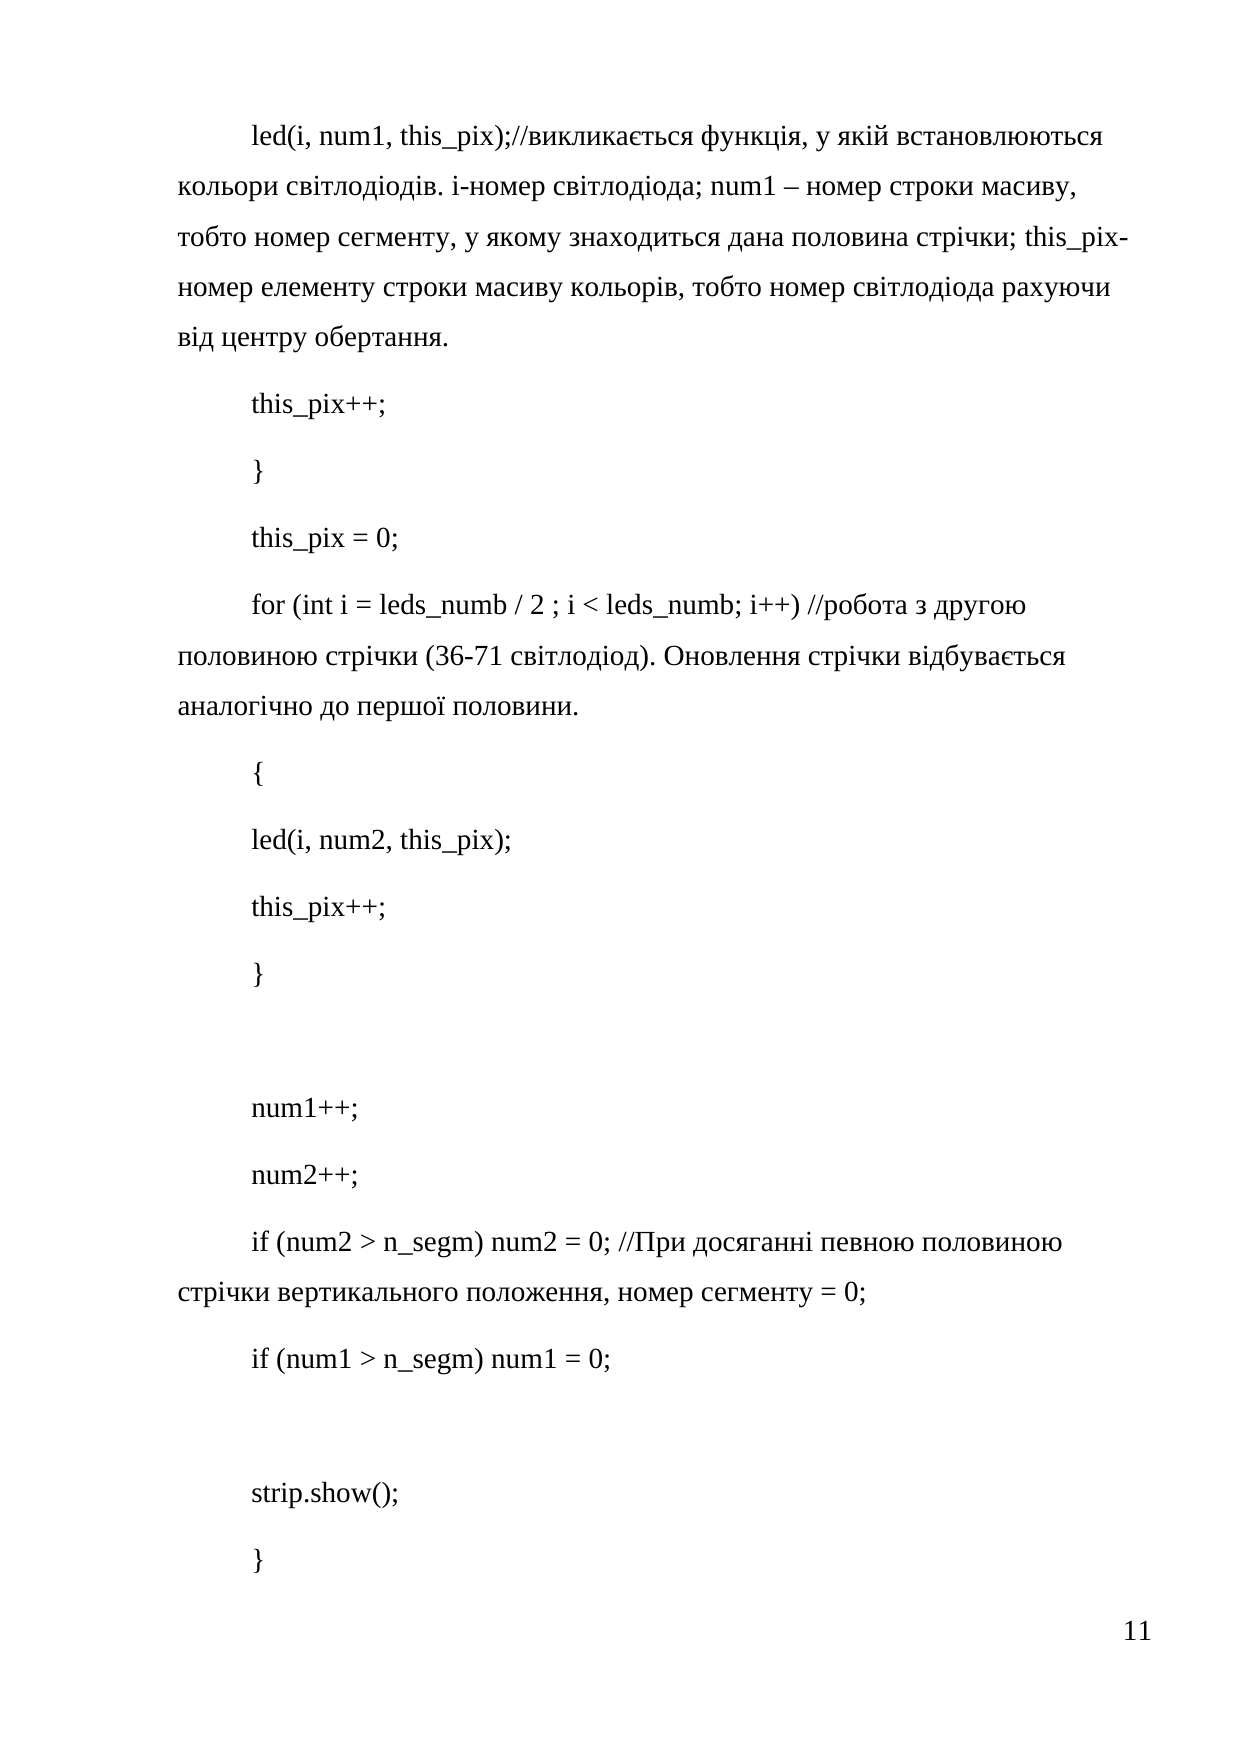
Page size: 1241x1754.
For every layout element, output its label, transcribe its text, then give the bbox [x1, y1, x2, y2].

text } [177, 453, 1152, 487]
text led(i, num2, this_pix); [177, 822, 1152, 855]
text { [177, 755, 1152, 788]
text this_pix = 0; [177, 520, 1152, 554]
text } [177, 956, 1152, 989]
text num2++; [177, 1157, 1152, 1190]
text for (int i = leds_numb / 2 ; i < leds_numb; i++) //робота з другою половиною стрічки (36-71 світлодіод). Оновлення стрічки відбувається аналогічно до першої половини. [177, 587, 1152, 721]
text this_pix++; [177, 889, 1152, 922]
text if (num2 > n_segm) num2 = 0; //При досяганні певною половиною стрічки вертикального положення, номер сегменту = 0; [177, 1224, 1152, 1308]
text led(i, num1, this_pix);//викликається функція, у якій встановлюються кольори світлодіодів. i-номер світлодіода; num1 – номер строки масиву, тобто номер сегменту, у якому знаходиться дана половина стрічки; this_pix-номер елементу строки масиву кольорів, тобто номер світлодіода рахуючи від центру обертання. [177, 118, 1152, 353]
text } [177, 1542, 1152, 1576]
text if (num1 > n_segm) num1 = 0; [177, 1341, 1152, 1374]
text this_pix++; [177, 386, 1152, 420]
text num1++; [177, 1090, 1152, 1123]
text strip.show(); [177, 1475, 1152, 1508]
